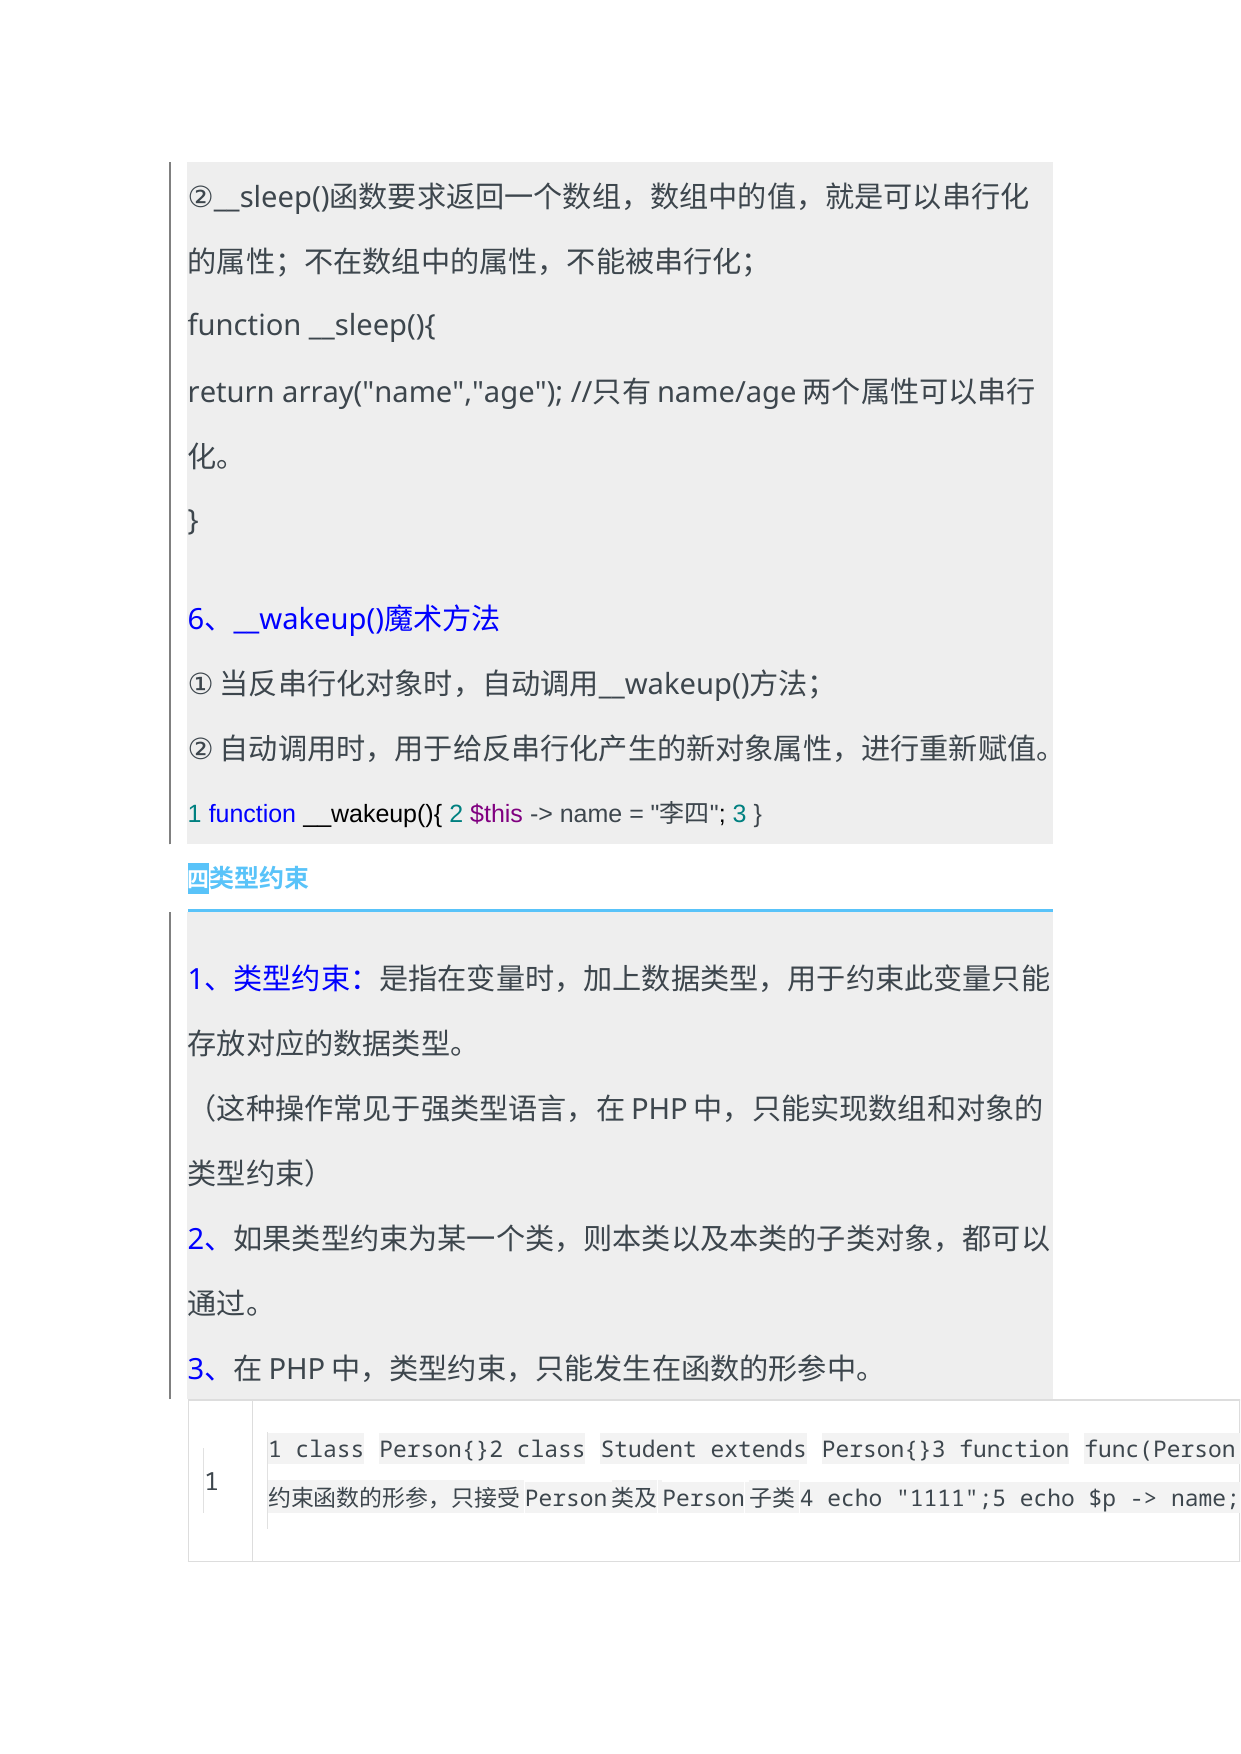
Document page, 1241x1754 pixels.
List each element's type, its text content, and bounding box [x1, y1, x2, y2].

table_header 1 [189, 1401, 252, 1561]
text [187, 162, 1053, 844]
text 1、类型约束：是指在变量时，加上数据类型，用于约束此变量只能存放对应的数据类型。 （这种操作常见于强类型语言，在PHP中，只能实现数组和对象的类型约束） 2、如果类型约束为某一个类，则本类以及本类的子类对象，都可以通过。 3、在PHP中，类型约束，只能发生在函数的形参中。 [187, 912, 1053, 1399]
table_header 1 class Person{}2 class Student extends Person{}3 function func(Person $p){ //约束函数的形参，只接受Person类及Person子类4 echo "1111";5 echo $p -> name;6 } [253, 1401, 1239, 1561]
text 四类型约束 [187, 844, 1053, 912]
